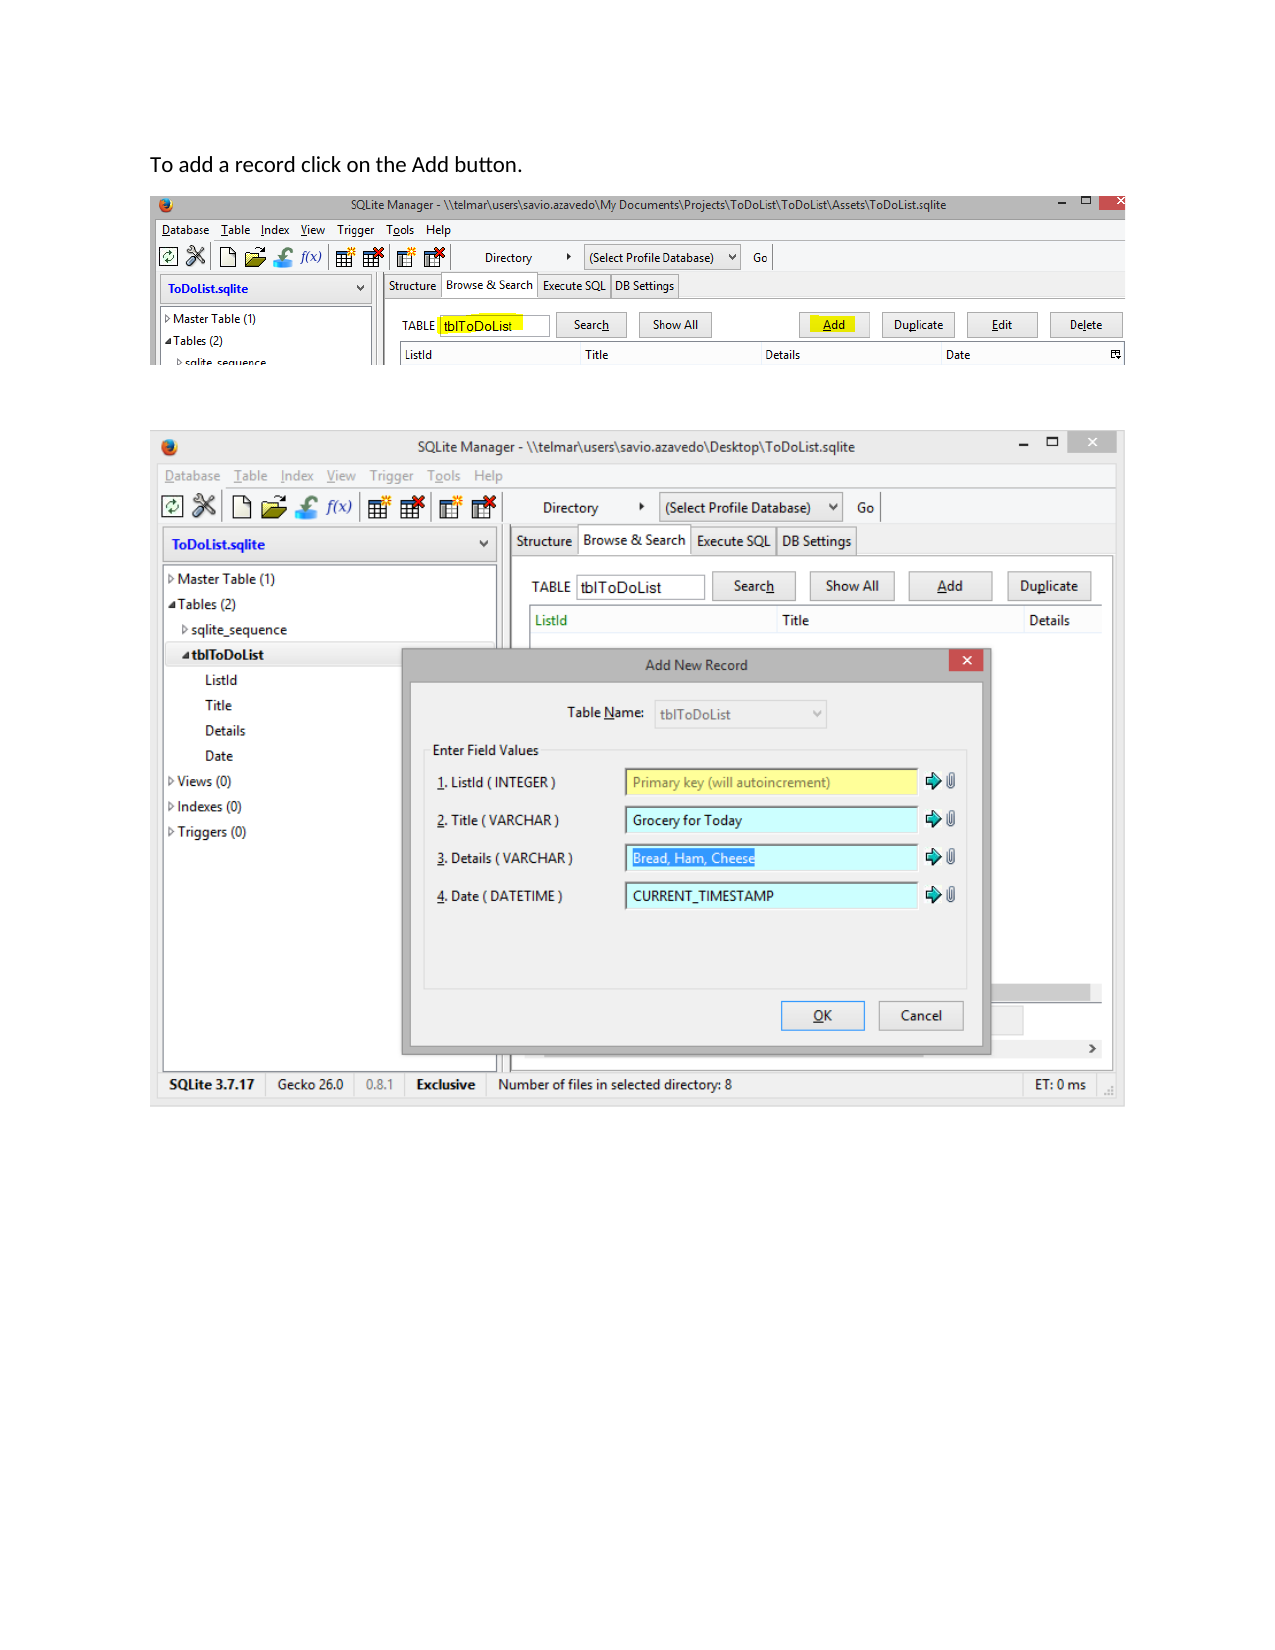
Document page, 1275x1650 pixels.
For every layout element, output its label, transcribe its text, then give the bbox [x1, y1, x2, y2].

picture [150, 430, 1125, 1109]
picture [150, 196, 1125, 365]
text To add a record click on the Add button. [150, 150, 1125, 178]
